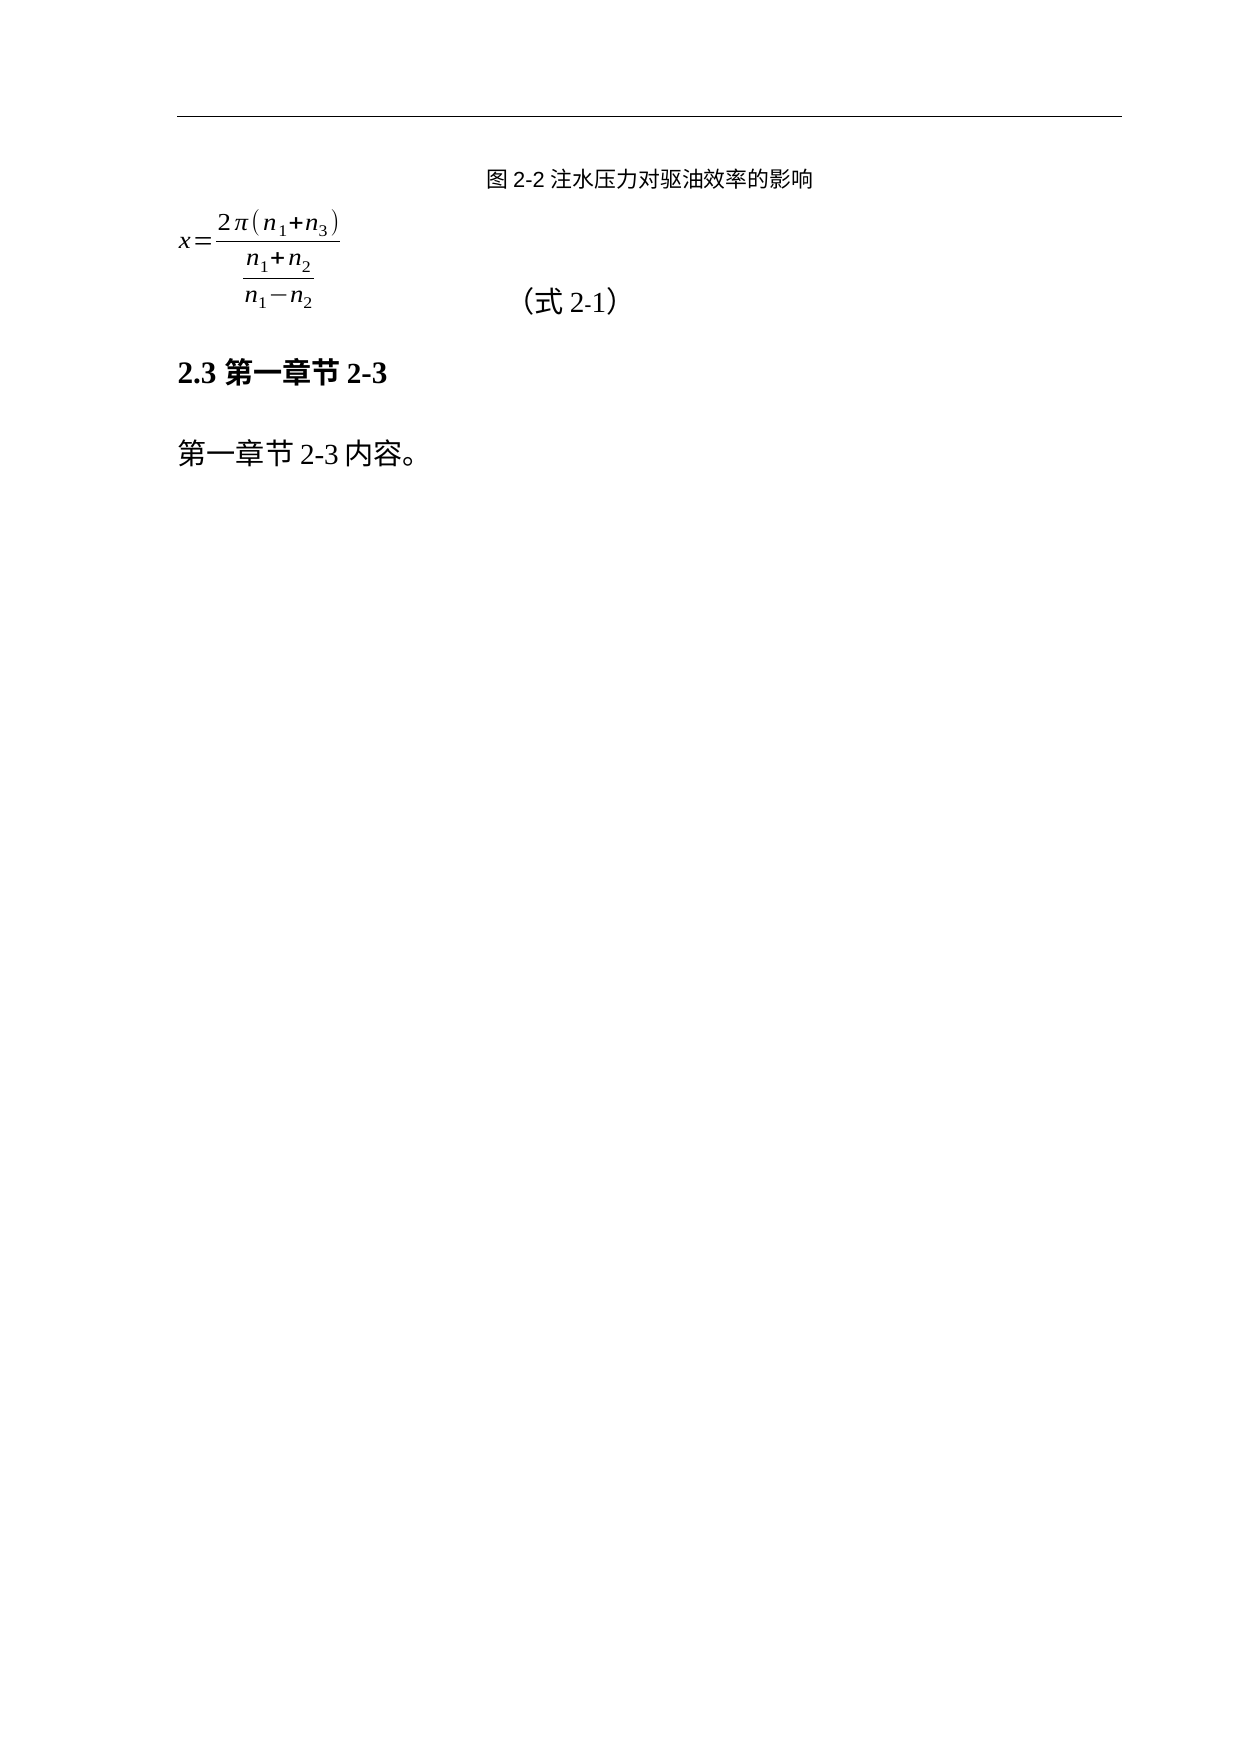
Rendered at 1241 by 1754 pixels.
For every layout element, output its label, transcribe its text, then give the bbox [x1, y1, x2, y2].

text （式 2-1） [177, 207, 1122, 337]
subtitle 第一章节2-3 [177, 349, 1122, 392]
text 第一章节2-3内容。 [177, 419, 1122, 484]
